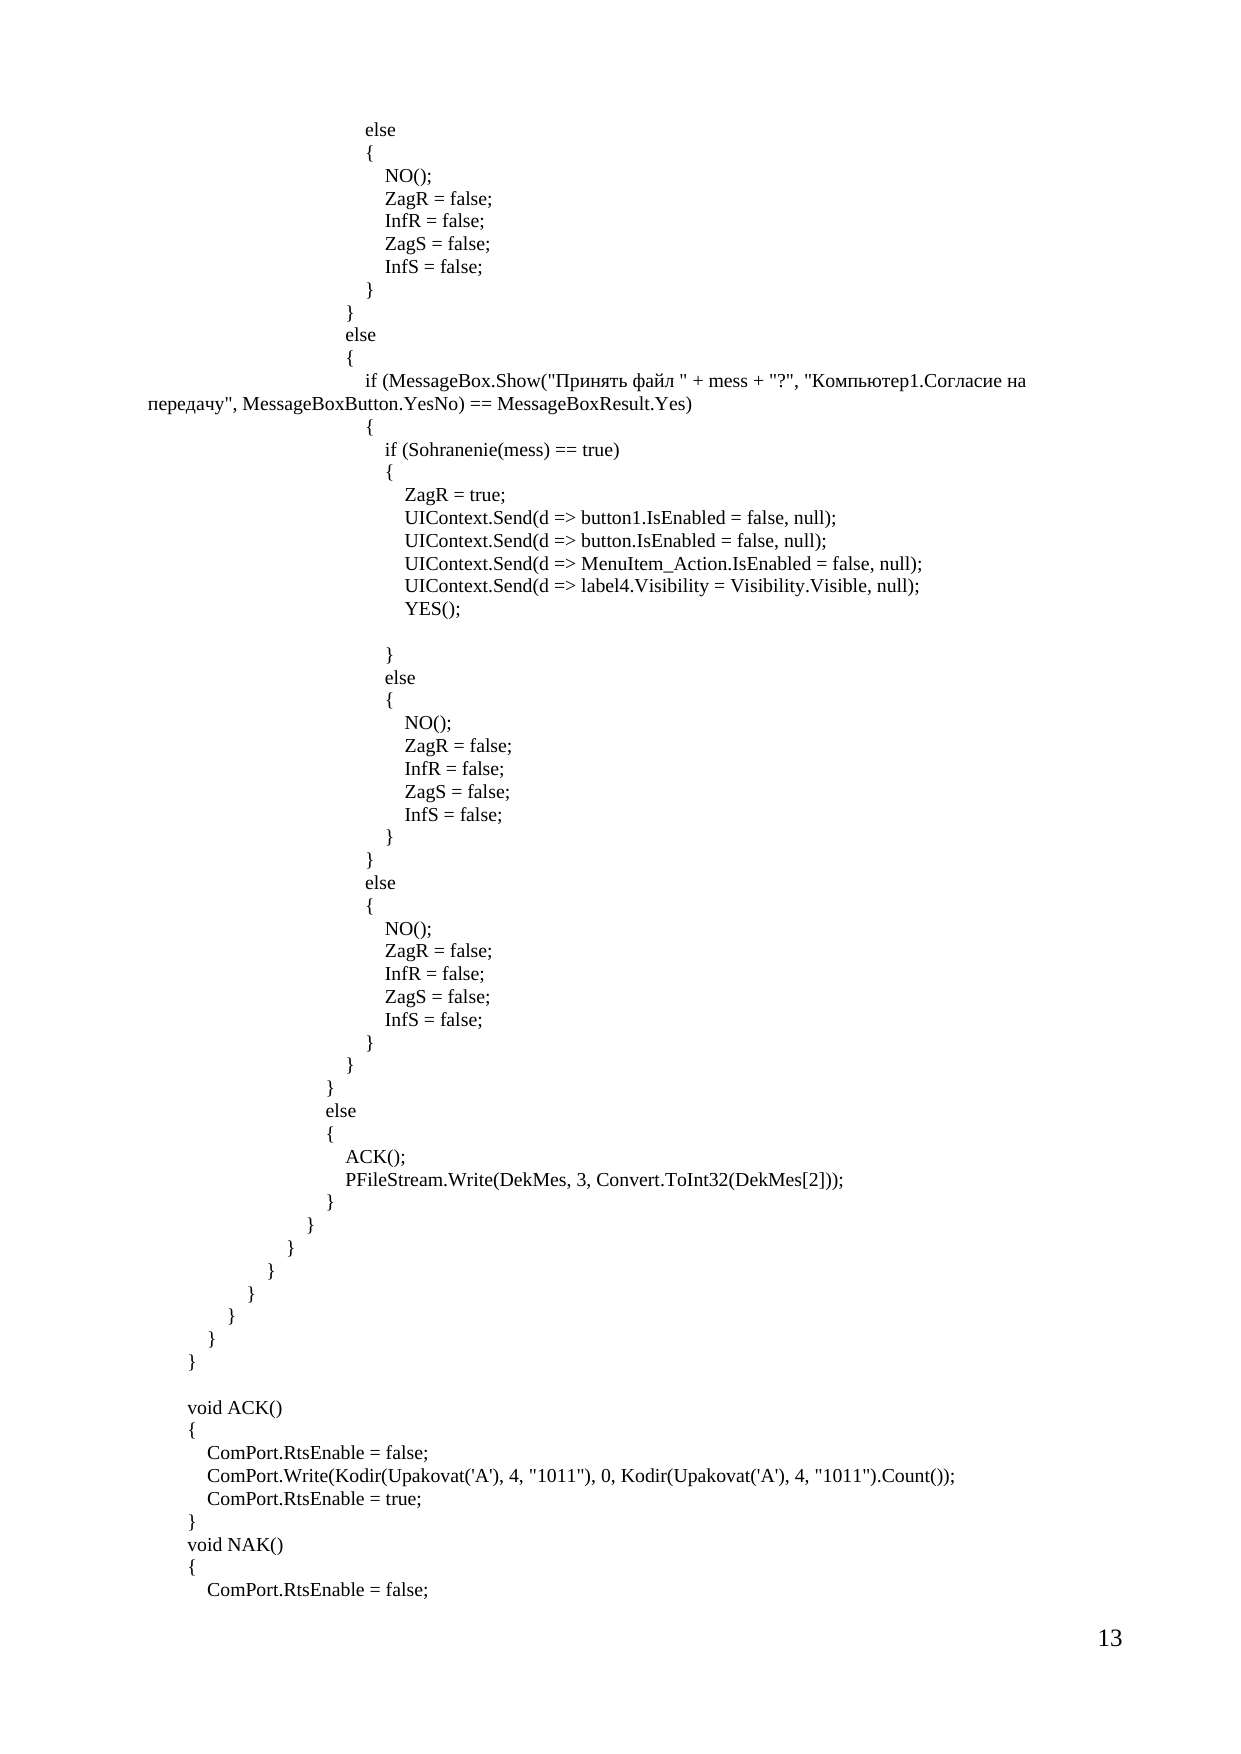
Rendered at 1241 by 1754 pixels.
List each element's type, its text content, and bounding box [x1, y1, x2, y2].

text } [148, 1259, 1122, 1282]
text void NAK() [148, 1532, 1122, 1555]
text ZagR = false; [148, 734, 1122, 757]
text } [148, 301, 1122, 323]
text InfS = false; [148, 255, 1122, 278]
text ZagS = false; [148, 232, 1122, 255]
text } [148, 848, 1122, 871]
text { [148, 141, 1122, 164]
text PFileStream.Write(DekMes, 3, Convert.ToInt32(DekMes[2])); [148, 1167, 1122, 1190]
text { [148, 346, 1122, 369]
text ComPort.Write(Kodir(Upakovat('A'), 4, "1011"), 0, Kodir(Upakovat('A'), 4, "1011").Count()); [148, 1464, 1122, 1487]
text NO(); [148, 711, 1122, 734]
text UIContext.Send(d => label4.Visibility = Visibility.Visible, null); [148, 574, 1122, 597]
text { [148, 460, 1122, 483]
text InfR = false; [148, 209, 1122, 232]
text ZagS = false; [148, 985, 1122, 1008]
text if (Sohranenie(mess) == true) [148, 437, 1122, 460]
text } [148, 643, 1122, 666]
text { [148, 894, 1122, 917]
text else [148, 118, 1122, 141]
text { [148, 688, 1122, 711]
text ACK(); [148, 1145, 1122, 1167]
text } [148, 1190, 1122, 1213]
text } [148, 1236, 1122, 1259]
text else [148, 1099, 1122, 1122]
text } [148, 1031, 1122, 1053]
text InfS = false; [148, 802, 1122, 825]
text NO(); [148, 917, 1122, 939]
text ComPort.RtsEnable = true; [148, 1487, 1122, 1510]
text } [148, 825, 1122, 848]
text } [148, 1510, 1122, 1532]
text { [148, 415, 1122, 437]
text InfR = false; [148, 757, 1122, 780]
text if (MessageBox.Show("Принять файл " + mess + "?", "Компьютер1.Согласие на передачу", MessageBoxButton.YesNo) == MessageBoxResult.Yes) [148, 369, 1122, 415]
text ZagR = false; [148, 187, 1122, 209]
text } [148, 1304, 1122, 1327]
text ComPort.RtsEnable = false; [148, 1578, 1122, 1601]
text ZagR = false; [148, 939, 1122, 962]
text } [148, 1350, 1122, 1373]
text { [148, 1418, 1122, 1441]
text InfS = false; [148, 1008, 1122, 1031]
text ComPort.RtsEnable = false; [148, 1441, 1122, 1464]
text { [148, 1555, 1122, 1578]
text } [148, 1053, 1122, 1076]
text else [148, 666, 1122, 688]
text YES(); [148, 597, 1122, 620]
text } [148, 1282, 1122, 1304]
text { [148, 1122, 1122, 1145]
text ZagR = true; [148, 483, 1122, 506]
text } [148, 1213, 1122, 1236]
text ZagS = false; [148, 780, 1122, 802]
text } [148, 1076, 1122, 1099]
text UIContext.Send(d => button.IsEnabled = false, null); [148, 529, 1122, 552]
text else [148, 323, 1122, 346]
text UIContext.Send(d => MenuItem_Action.IsEnabled = false, null); [148, 552, 1122, 574]
text void ACK() [148, 1396, 1122, 1418]
text NO(); [148, 164, 1122, 187]
text UIContext.Send(d => button1.IsEnabled = false, null); [148, 506, 1122, 529]
text } [148, 1327, 1122, 1350]
text } [148, 278, 1122, 301]
text else [148, 871, 1122, 894]
text InfR = false; [148, 962, 1122, 985]
